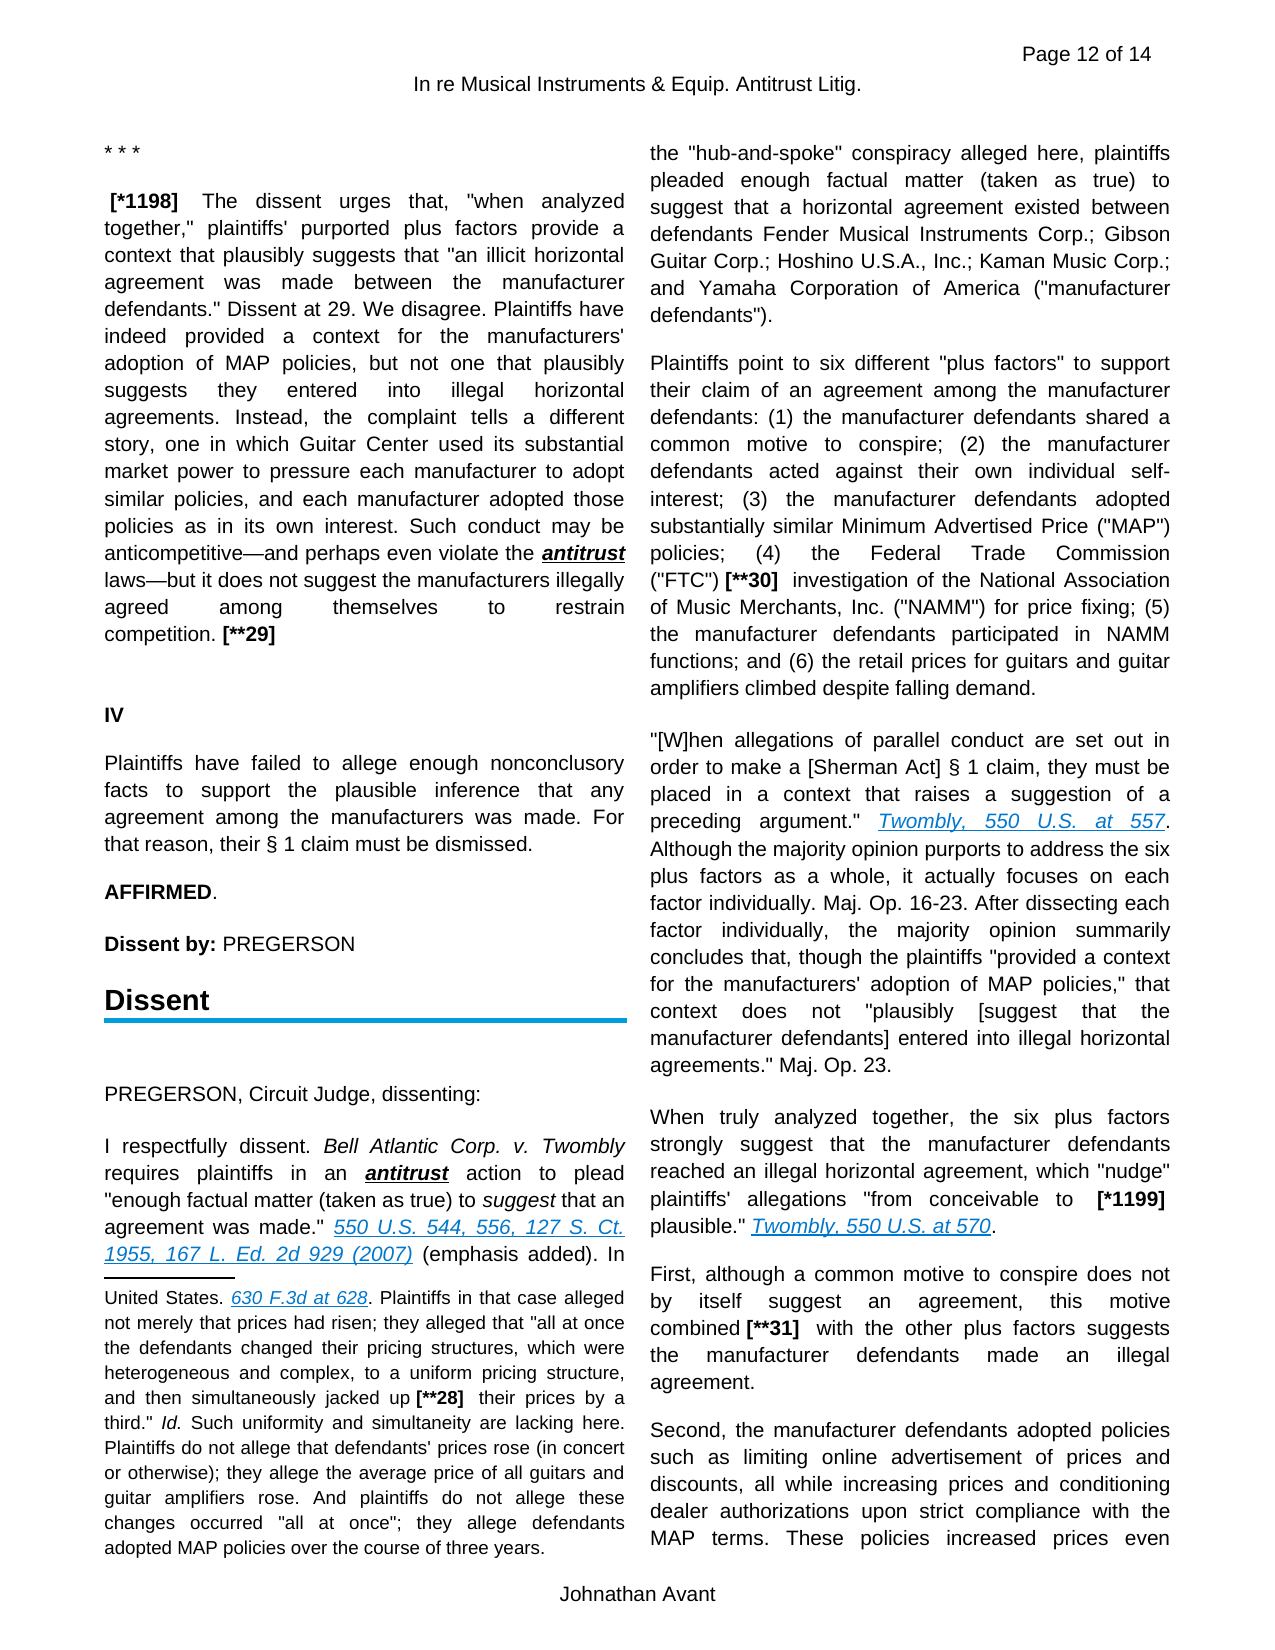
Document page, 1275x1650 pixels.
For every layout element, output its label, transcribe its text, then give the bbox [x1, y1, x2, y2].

text IV [104, 671, 625, 727]
text Dissent [104, 981, 625, 1016]
text I respectfully dissent. Bell Atlantic Corp. v. Twombly requires plaintiffs in an antitrust action to plead "enough factual matter (taken as true) to suggest that an agreement was made." 550 U.S. 544, 556, 127 S. Ct. 1955, 167 L. Ed. 2d 929 (2007) (emphasis added). In the "hub-and-spoke" conspiracy alleged here, plaintiffs pleaded enough factual matter (taken as true) to suggest that a horizontal agreement existed between defendants Fender Musical Instruments Corp.; Gibson Guitar Corp.; Hoshino U.S.A., Inc.; Kaman Music Corp.; and Yamaha Corporation of America ("manufacturer defendants"). [650, 137, 1171, 327]
text I respectfully dissent. Bell Atlantic Corp. v. Twombly requires plaintiffs in an antitrust action to plead "enough factual matter (taken as true) to suggest that an agreement was made." 550 U.S. 544, 556, 127 S. Ct. 1955, 167 L. Ed. 2d 929 (2007) (emphasis added). In the "hub-and-spoke" conspiracy alleged here, plaintiffs pleaded enough factual matter (taken as true) to suggest that a horizontal agreement existed between defendants Fender Musical Instruments Corp.; Gibson Guitar Corp.; Hoshino U.S.A., Inc.; Kaman Music Corp.; and Yamaha Corporation of America ("manufacturer defendants"). [104, 1131, 625, 1266]
text Dissent by: PREGERSON [104, 929, 625, 956]
text AFFIRMED. [104, 877, 625, 904]
text When truly analyzed together, the six plus factors strongly suggest that the manufacturer defendants reached an illegal horizontal agreement, which "nudge" plaintiffs' allegations "from conceivable to [*1199] plausible." Twombly, 550 U.S. at 570. [650, 1102, 1171, 1237]
text First, although a common motive to conspire does not by itself suggest an agreement, this motive combined [**31] with the other plus factors suggests the manufacturer defendants made an illegal agreement. [650, 1258, 1171, 1394]
text Plaintiffs have failed to allege enough nonconclusory facts to support the plausible inference that any agreement among the manufacturers was made. For that reason, their § 1 claim must be dismissed. [104, 747, 625, 856]
text Plaintiffs point to six different "plus factors" to support their claim of an agreement among the manufacturer defendants: (1) the manufacturer defendants shared a common motive to conspire; (2) the manufacturer defendants acted against their own individual self-interest; (3) the manufacturer defendants adopted substantially similar Minimum Advertised Price ("MAP") policies; (4) the Federal Trade Commission ("FTC") [**30] investigation of the National Association of Music Merchants, Inc. ("NAMM") for price fixing; (5) the manufacturer defendants participated in NAMM functions; and (6) the retail prices for guitars and guitar amplifiers climbed despite falling demand. [650, 348, 1171, 700]
text [*1198] The dissent urges that, "when analyzed together," plaintiffs' purported plus factors provide a context that plausibly suggests that "an illicit horizontal agreement was made between the manufacturer defendants." Dissent at 29. We disagree. Plaintiffs have indeed provided a context for the manufacturers' adoption of MAP policies, but not one that plausibly suggests they entered into illegal horizontal agreements. Instead, the complaint tells a different story, one in which Guitar Center used its substantial market power to pressure each manufacturer to adopt similar policies, and each manufacturer adopted those policies as in its own interest. Such conduct may be anticompetitive—and perhaps even violate the antitrust laws—but it does not suggest the manufacturers illegally agreed among themselves to restrain competition. [**29] [104, 185, 625, 646]
text PREGERSON, Circuit Judge, dissenting: [104, 1078, 625, 1106]
text * * * [104, 137, 625, 164]
text "[W]hen allegations of parallel conduct are set out in order to make a [Sherman Act] § 1 claim, they must be placed in a context that raises a suggestion of a preceding argument." Twombly, 550 U.S. at 557. Although the majority opinion purports to address the six plus factors as a whole, it actually focuses on each factor individually. Maj. Op. 16-23. After dissecting each factor individually, the majority opinion summarily concludes that, though the plaintiffs "provided a context for the manufacturers' adoption of MAP policies," that context does not "plausibly [suggest that the manufacturer defendants] entered into illegal horizontal agreements." Maj. Op. 23. [650, 725, 1171, 1077]
